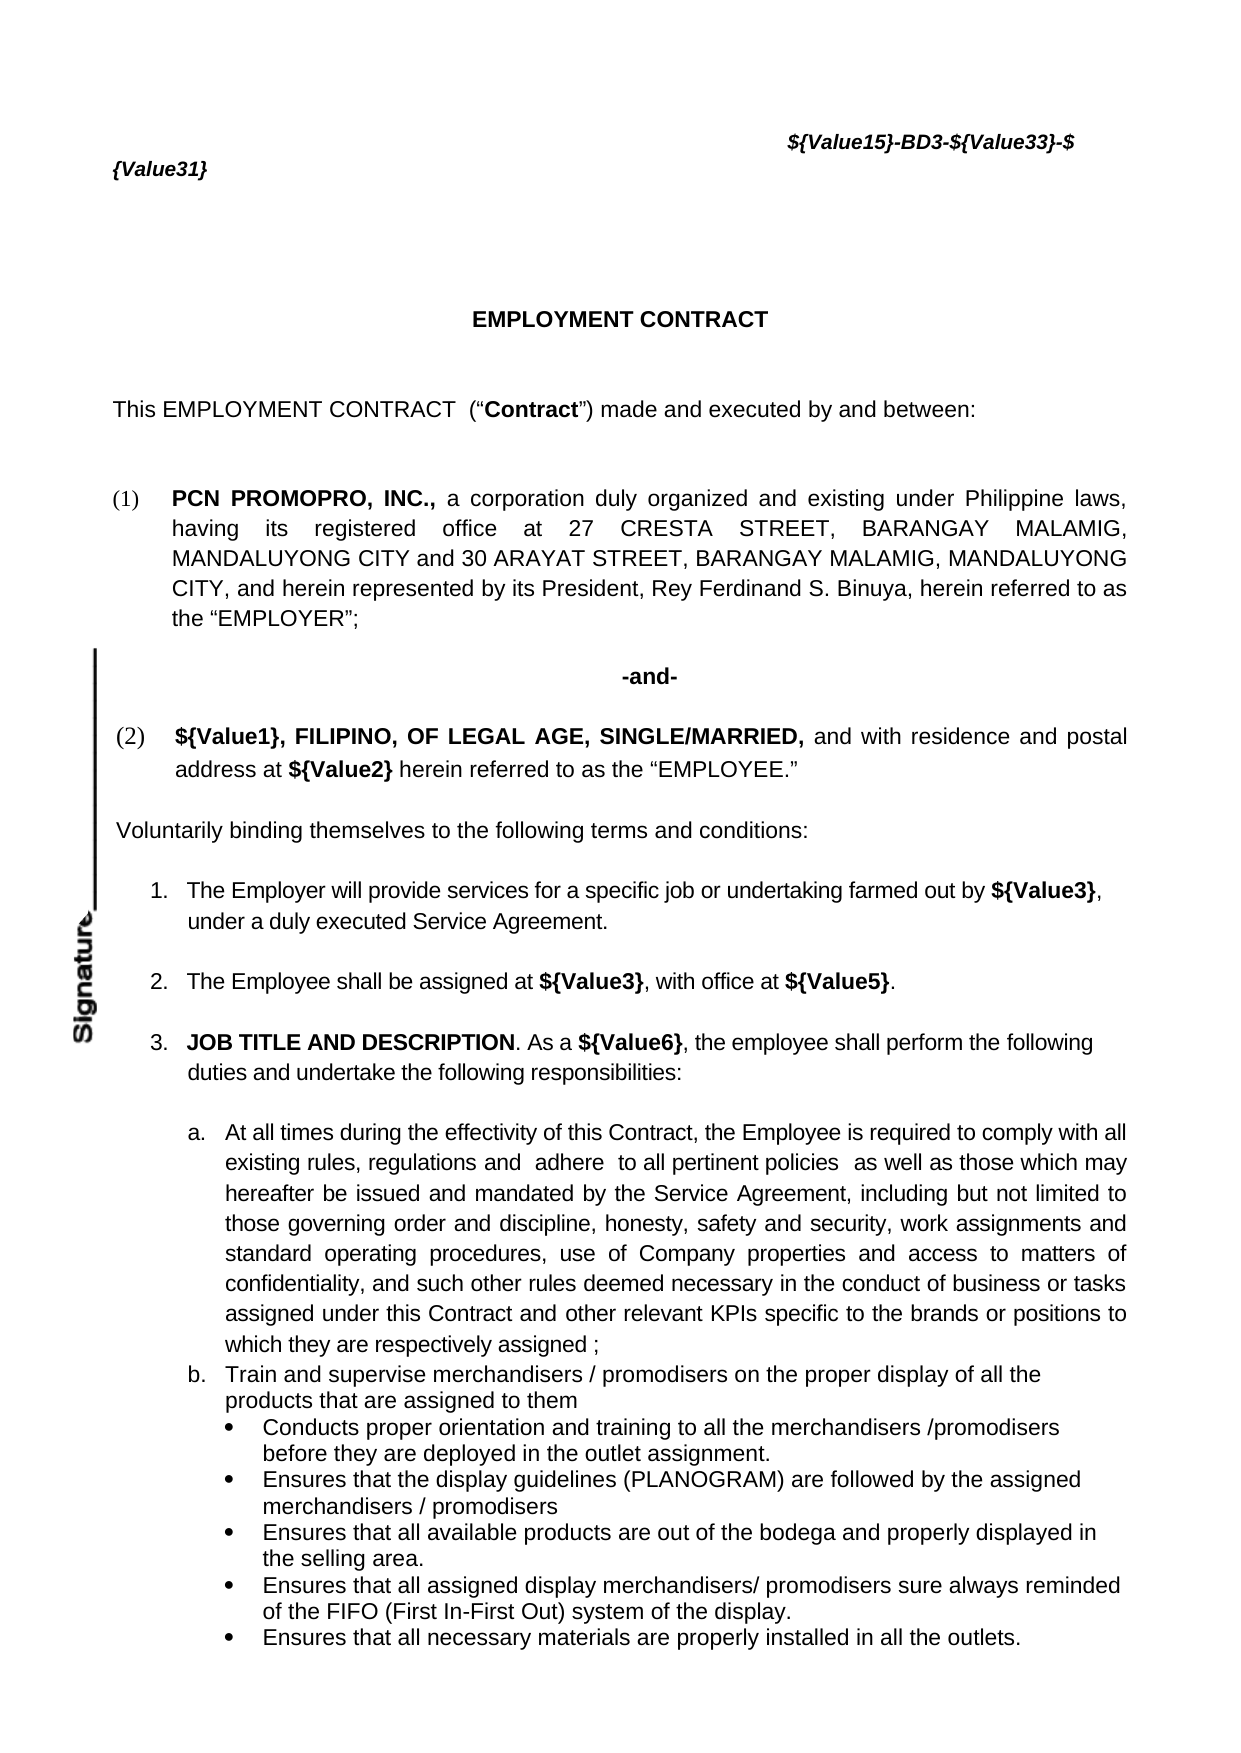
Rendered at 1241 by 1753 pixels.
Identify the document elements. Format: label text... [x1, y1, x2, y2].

list At all times during the effectivity of this Contract, the Employee is required to comply with all existing rules, regulations and adhere to all pertinent policies as well as those which may hereafter be issued and mandated by the Service Agreement, including but not limited to those governing order and discipline, honesty, safety and security, work assignments and standard operating procedures, use of Company properties and access to matters of confidentiality, and such other rules deemed necessary in the conduct of business or tasks assigned under this Contract and other relevant KPIs specific to the brands or positions to which they are respectively assigned ; [187, 1119, 1128, 1357]
list Conducts proper orientation and training to all the merchandisers /promodisers before they are deployed in the outlet assignment. [225, 1413, 1128, 1466]
list Ensures that all assigned display merchandisers/ promodisers sure always reminded of the FIFO (First In-First Out) system of the display. [225, 1572, 1128, 1624]
list Train and supervise merchandisers / promodisers on the proper display of all the products that are assigned to them [187, 1361, 1128, 1413]
list Ensures that all available products are out of the bodega and properly displayed in the selling area. [225, 1519, 1128, 1572]
list Ensures that the display guidelines (PLANOGRAM) are followed by the assigned merchandisers / promodisers [225, 1466, 1128, 1519]
list ${Value1}, FILIPINO, OF LEGAL AGE, SINGLE/MARRIED, and with residence and postal address at ${Value2} herein referred to as the “EMPLOYEE.” [112, 721, 1128, 783]
picture [71, 647, 96, 1042]
list The Employer will provide services for a specific job or undertaking farmed out by ${Value3}, under a duly executed Service Agreement. [150, 877, 1128, 934]
list Ensures that all necessary materials are properly installed in all the outlets. [225, 1624, 1128, 1651]
list JOB TITLE AND DESCRIPTION. As a ${Value6}, the employee shall perform the following duties and undertake the following responsibilities: [150, 1028, 1128, 1085]
text -and- [172, 663, 1128, 689]
text This EMPLOYMENT CONTRACT (“Contract”) made and executed by and between: [112, 396, 1128, 423]
list The Employee shall be assigned at ${Value3}, with office at ${Value5}. [150, 968, 1128, 994]
list PCN PROMOPRO, INC., a corporation duly organized and existing under Philippine laws, having its registered office at 27 CRESTA STREET, BARANGAY MALAMIG, MANDALUYONG CITY and 30 ARAYAT STREET, BARANGAY MALAMIG, MANDALUYONG CITY, and herein represented by its President, Rey Ferdinand S. Binuya, herein referred to as the “EMPLOYER”; [112, 484, 1128, 632]
text ${Value15}-BD3-${Value33}-${Value31} [112, 130, 1128, 181]
text Voluntarily binding themselves to the following terms and conditions: [112, 817, 1128, 843]
text EMPLOYMENT CONTRACT [112, 306, 1128, 332]
